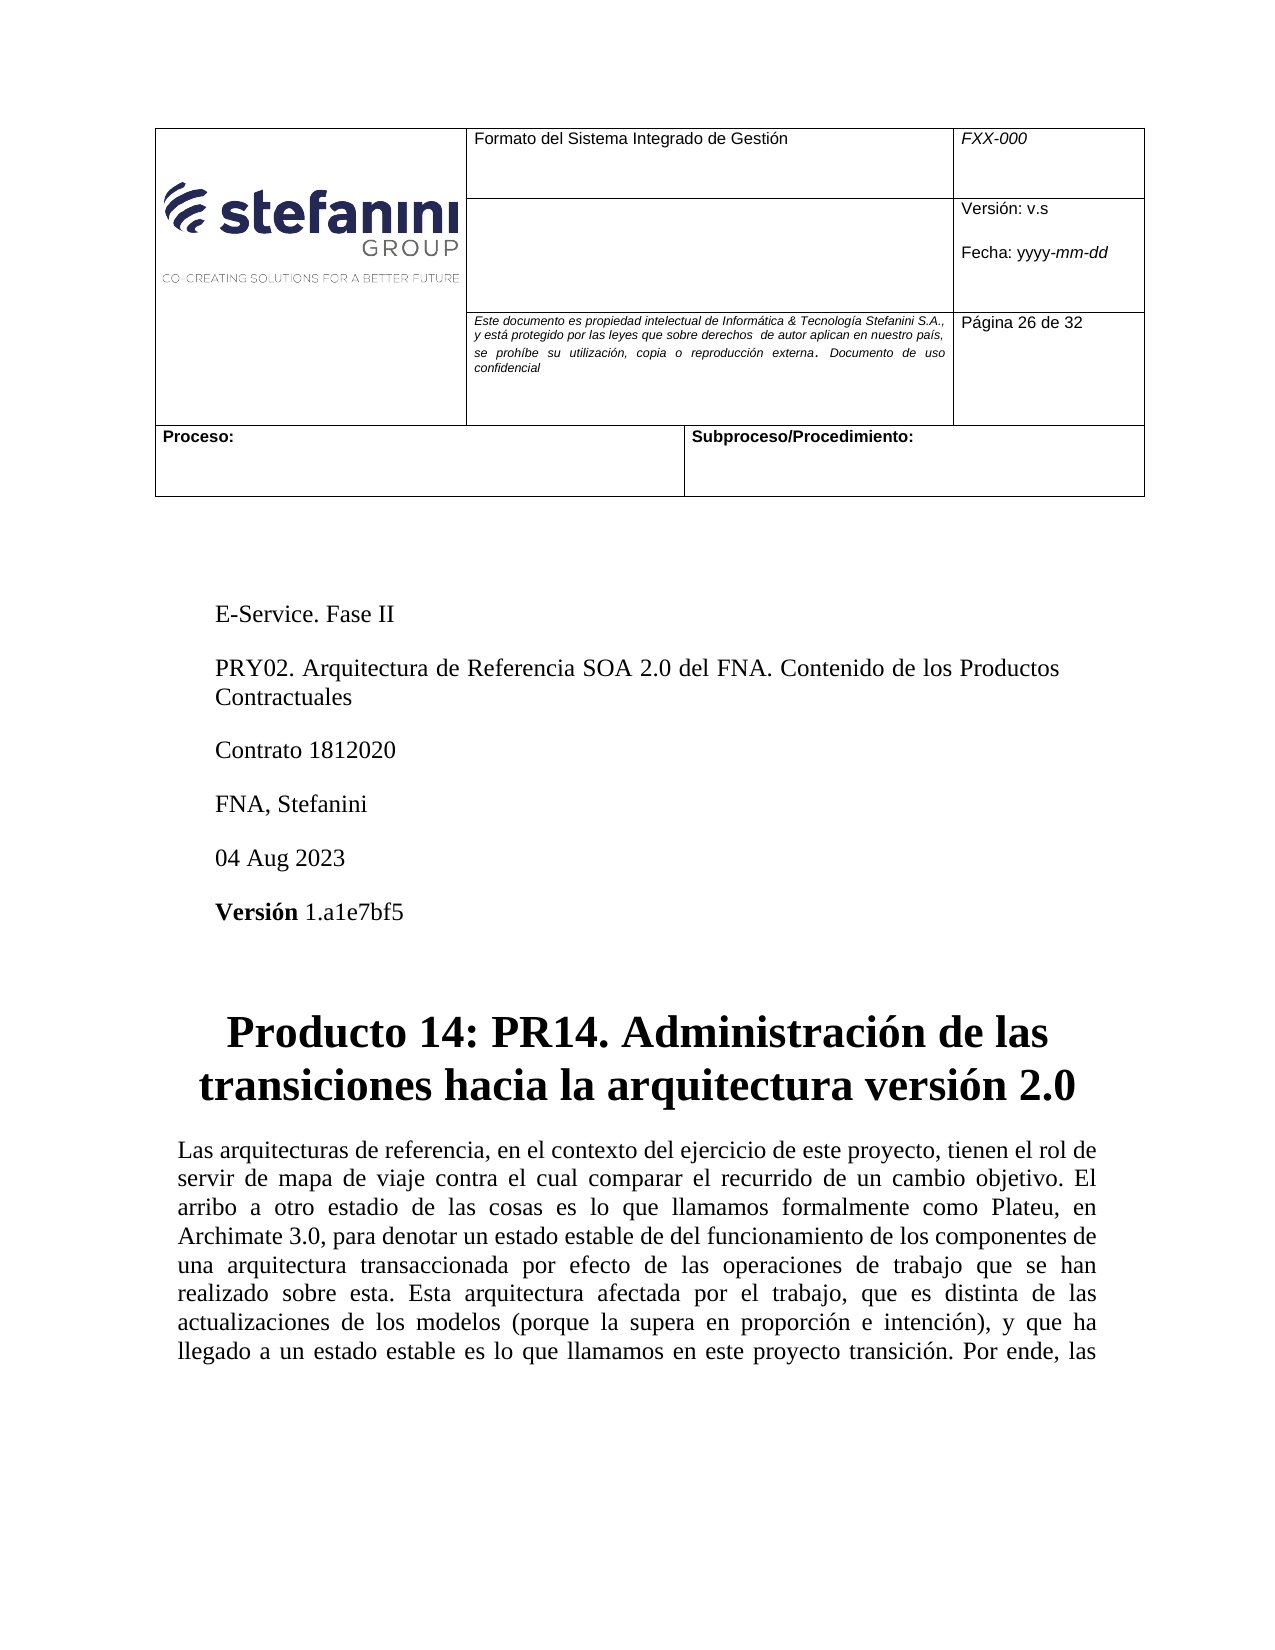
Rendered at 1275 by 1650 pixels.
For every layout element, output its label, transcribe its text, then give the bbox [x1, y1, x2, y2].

text Versión 1.a1e7bf5 [215, 897, 1060, 926]
text Las arquitecturas de referencia, en el contexto del ejercicio de este proyecto, tienen el rol de servir de mapa de viaje contra el cual comparar el recurrido de un cambio objetivo. El arribo a otro estadio de las cosas es lo que llamamos formalmente como Plateu, en Archimate 3.0, para denotar un estado estable de del funcionamiento de los componentes de una arquitectura transaccionada por efecto de las operaciones de trabajo que se han realizado sobre esta. Esta arquitectura afectada por el trabajo, que es distinta de las actualizaciones de los modelos (porque la supera en proporción e intención), y que ha llegado a un estado estable es lo que llamamos en este proyecto transición. Por ende, las arquitecturas intermedias que se den, o las transiciones, las denominamos arquitecturas de transición. [177, 1135, 1098, 1365]
subtitle Producto 14: PR14. Administración de las transiciones hacia la arquitectura versión 2.0 [177, 1004, 1098, 1110]
text Contrato 1812020 [215, 736, 1060, 764]
picture [162, 182, 460, 286]
text FNA, Stefanini [215, 789, 1060, 818]
text E-Service. Fase II [215, 599, 1060, 628]
text 04 Aug 2023 [215, 843, 1060, 872]
text PRY02. Arquitectura de Referencia SOA 2.0 del FNA. Contenido de los Productos Contractuales [215, 653, 1060, 711]
